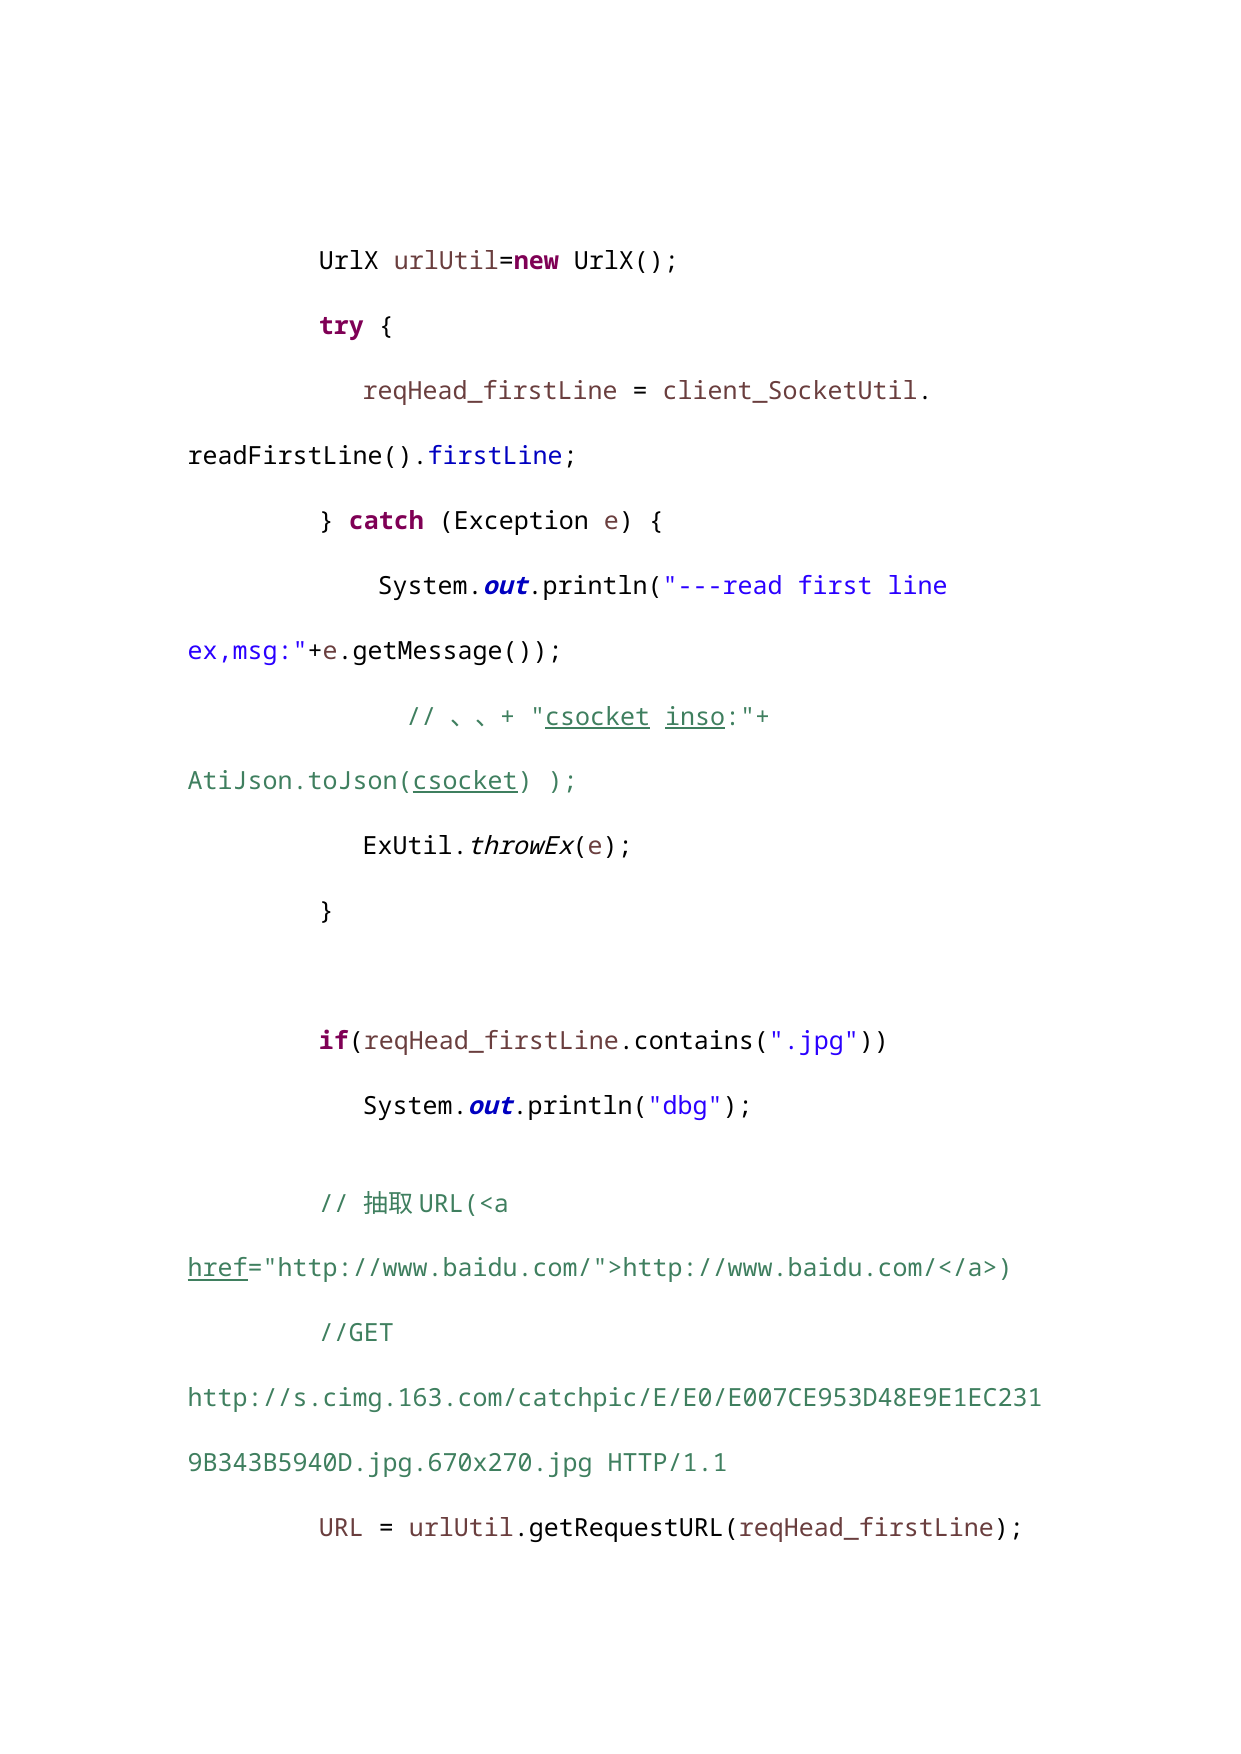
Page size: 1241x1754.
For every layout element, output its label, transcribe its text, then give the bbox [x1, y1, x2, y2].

text } catch (Exception e) { [187, 487, 1053, 552]
text // 抽取URL(<a href="http://www.baidu.com/">http://www.baidu.com/</a>) [187, 1169, 1053, 1299]
text System.out.println("dbg"); [187, 1072, 1053, 1137]
text try { [187, 292, 1053, 357]
text UrlX urlUtil=new UrlX(); [187, 227, 1053, 292]
text ExUtil.throwEx(e); [187, 812, 1053, 877]
text } [187, 877, 1053, 942]
text if(reqHead_firstLine.contains(".jpg")) [187, 1007, 1053, 1072]
text // 、、+ "csocket inso:"+ AtiJson.toJson(csocket) ); [187, 682, 1053, 812]
text URL = urlUtil.getRequestURL(reqHead_firstLine); [187, 1494, 1053, 1559]
text System.out.println("---read first line ex,msg:"+e.getMessage()); [187, 552, 1053, 682]
text //GET http://s.cimg.163.com/catchpic/E/E0/E007CE953D48E9E1EC2319B343B5940D.jpg.670x270.jpg HTTP/1.1 [187, 1299, 1053, 1494]
text reqHead_firstLine = client_SocketUtil. readFirstLine().firstLine; [187, 357, 1053, 487]
